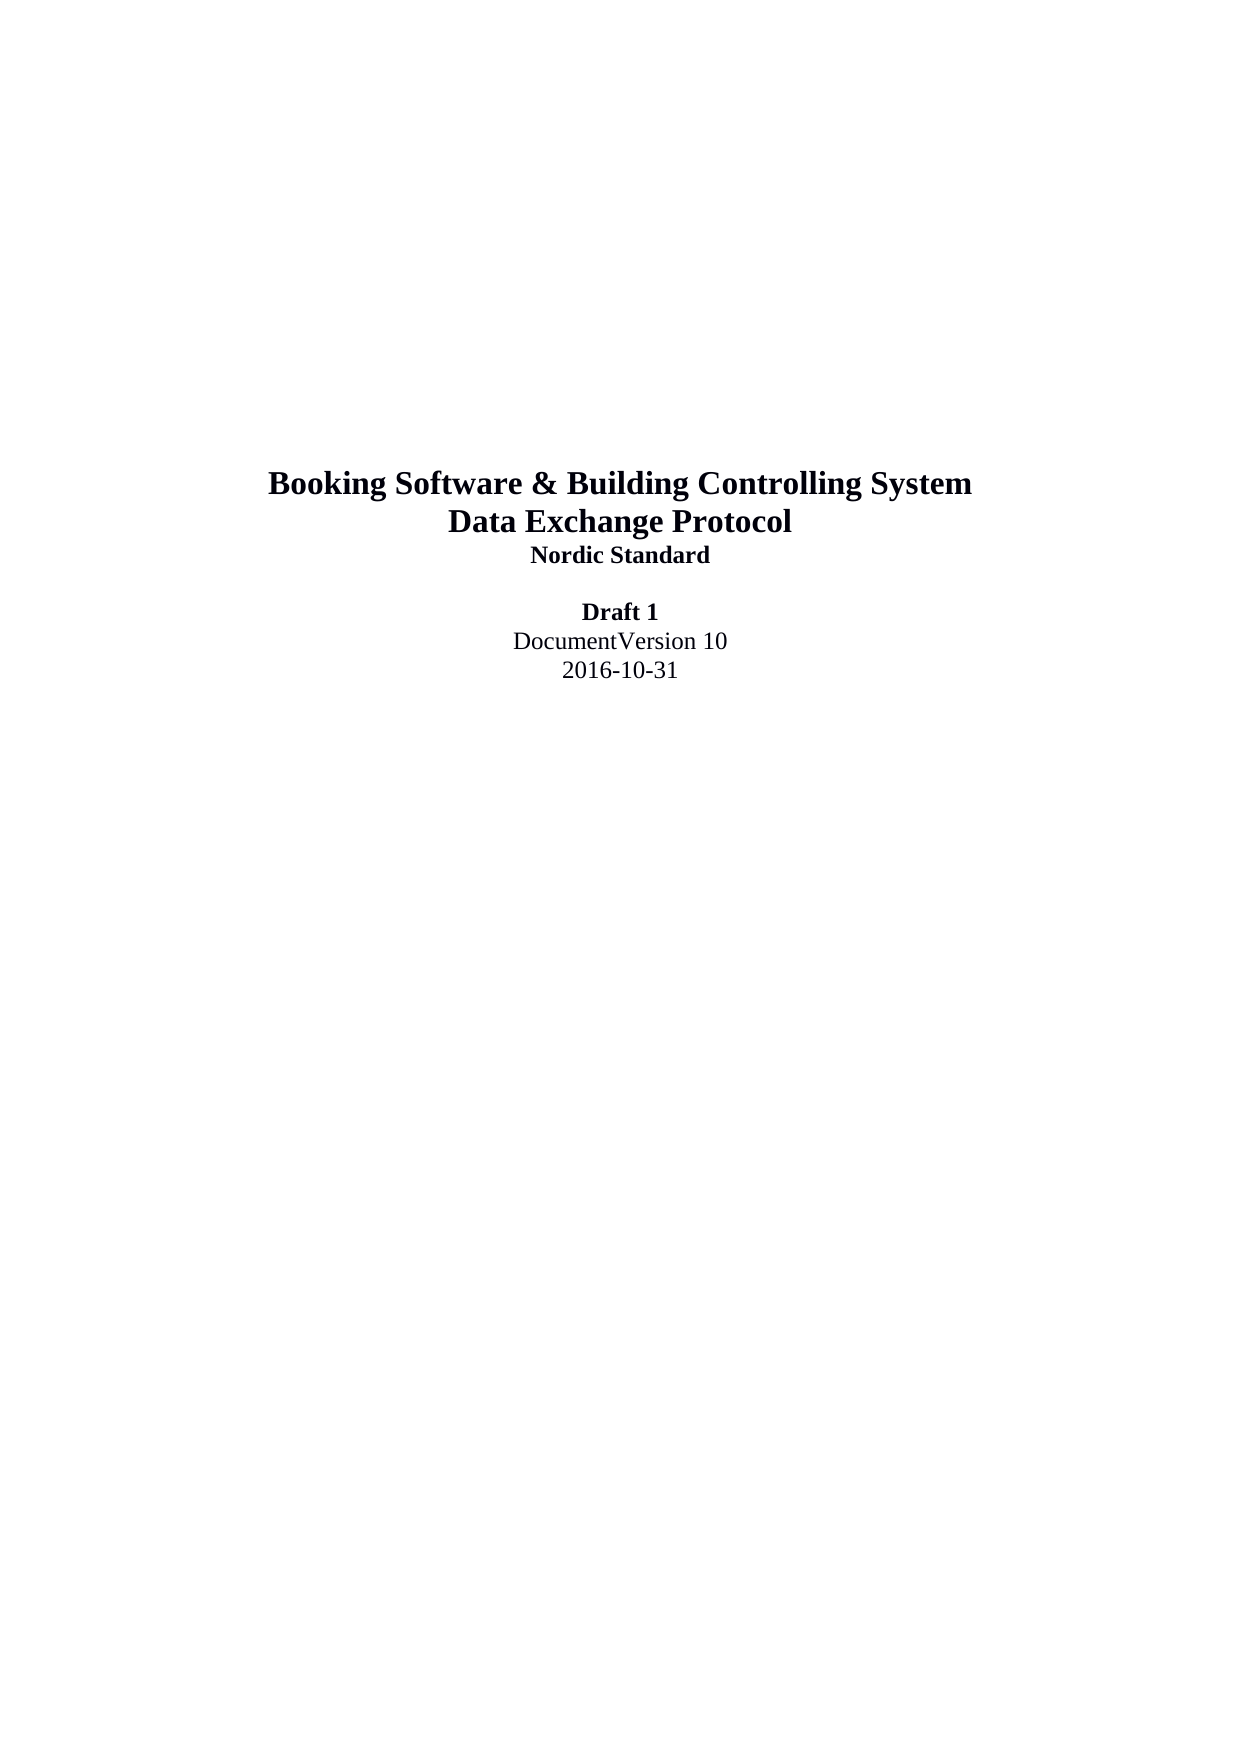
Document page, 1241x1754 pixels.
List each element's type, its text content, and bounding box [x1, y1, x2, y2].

text Data Exchange Protocol [118, 501, 1122, 540]
text Booking Software & Building Controlling System [118, 463, 1122, 501]
text Nordic Standard [118, 540, 1122, 568]
text 2016-10-31 [118, 655, 1122, 683]
text DocumentVersion 10 [118, 626, 1122, 655]
text Draft 1 [118, 597, 1122, 626]
